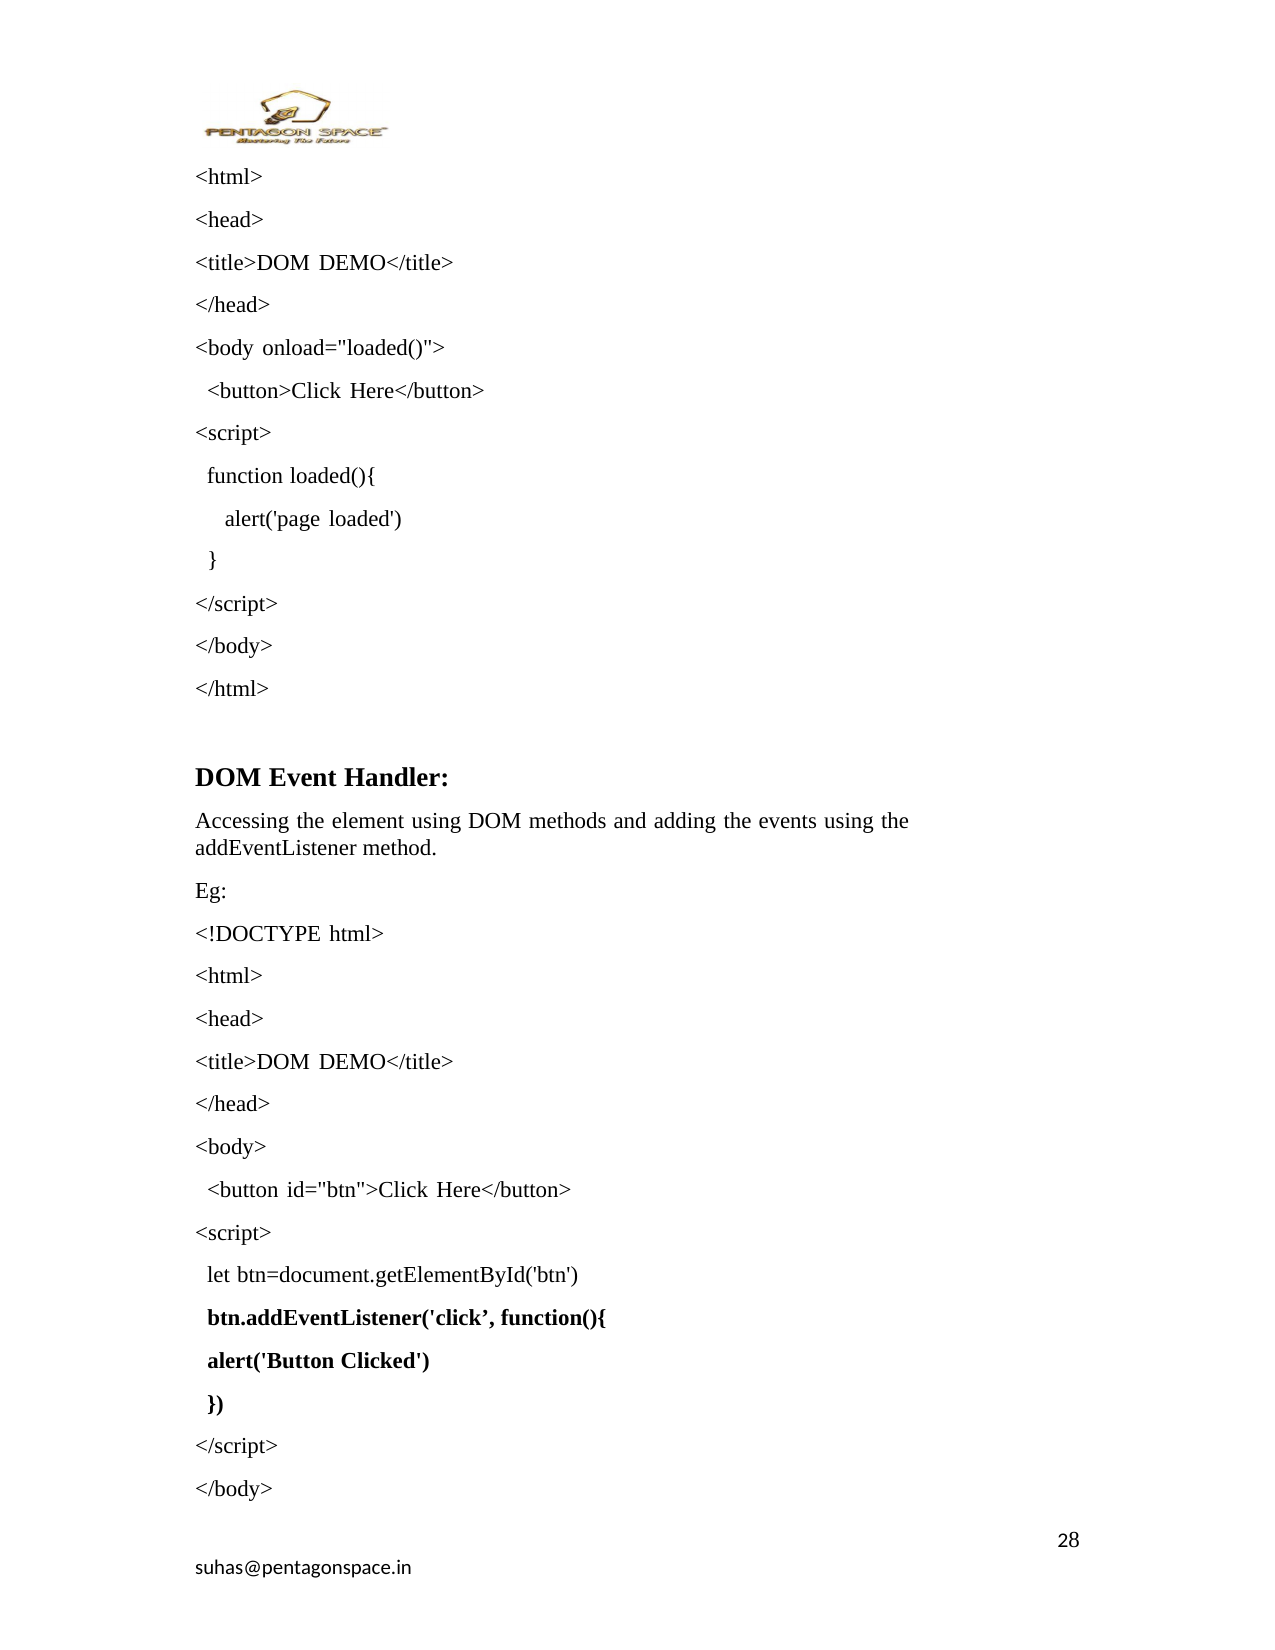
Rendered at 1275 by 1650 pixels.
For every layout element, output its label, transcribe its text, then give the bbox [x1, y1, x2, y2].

text </head> [195, 1091, 1110, 1117]
text </body> [195, 1475, 1110, 1501]
text </html> [195, 675, 1110, 701]
text <head> [195, 1005, 1110, 1032]
text <html> [195, 163, 1110, 189]
text <title>DOM DEMO</title> [195, 1048, 1110, 1074]
text <script> [195, 1218, 1110, 1245]
text </body> [195, 632, 1110, 659]
picture [202, 83, 391, 148]
text <html> [195, 962, 1110, 989]
text <body> [195, 1133, 1110, 1160]
subtitle }) [207, 1390, 1110, 1417]
text <body onload="loaded()"> [195, 334, 1110, 361]
text </script> [195, 589, 1110, 616]
text </script> [195, 1432, 1110, 1458]
text let btn=document.getElementById('btn') btn.addEventListener('click’, function(){ alert('Button Clicked') [207, 1261, 705, 1373]
text <button>Click Here</button> [207, 377, 1110, 403]
text } [207, 547, 1110, 573]
text <script> [195, 419, 1110, 446]
text <head> [195, 206, 1110, 232]
text <title>DOM DEMO</title> [195, 249, 1110, 275]
text <button id="btn">Click Here</button> [207, 1176, 1110, 1202]
text Eg: [195, 877, 1110, 904]
text <!DOCTYPE html> [195, 920, 1110, 946]
text function loaded(){ alert('page loaded') [207, 462, 404, 531]
text Accessing the element using DOM methods and adding the events using the addEventListener method. [195, 807, 1067, 861]
subtitle DOM Event Handler: [195, 761, 1110, 792]
text </head> [195, 291, 1110, 318]
